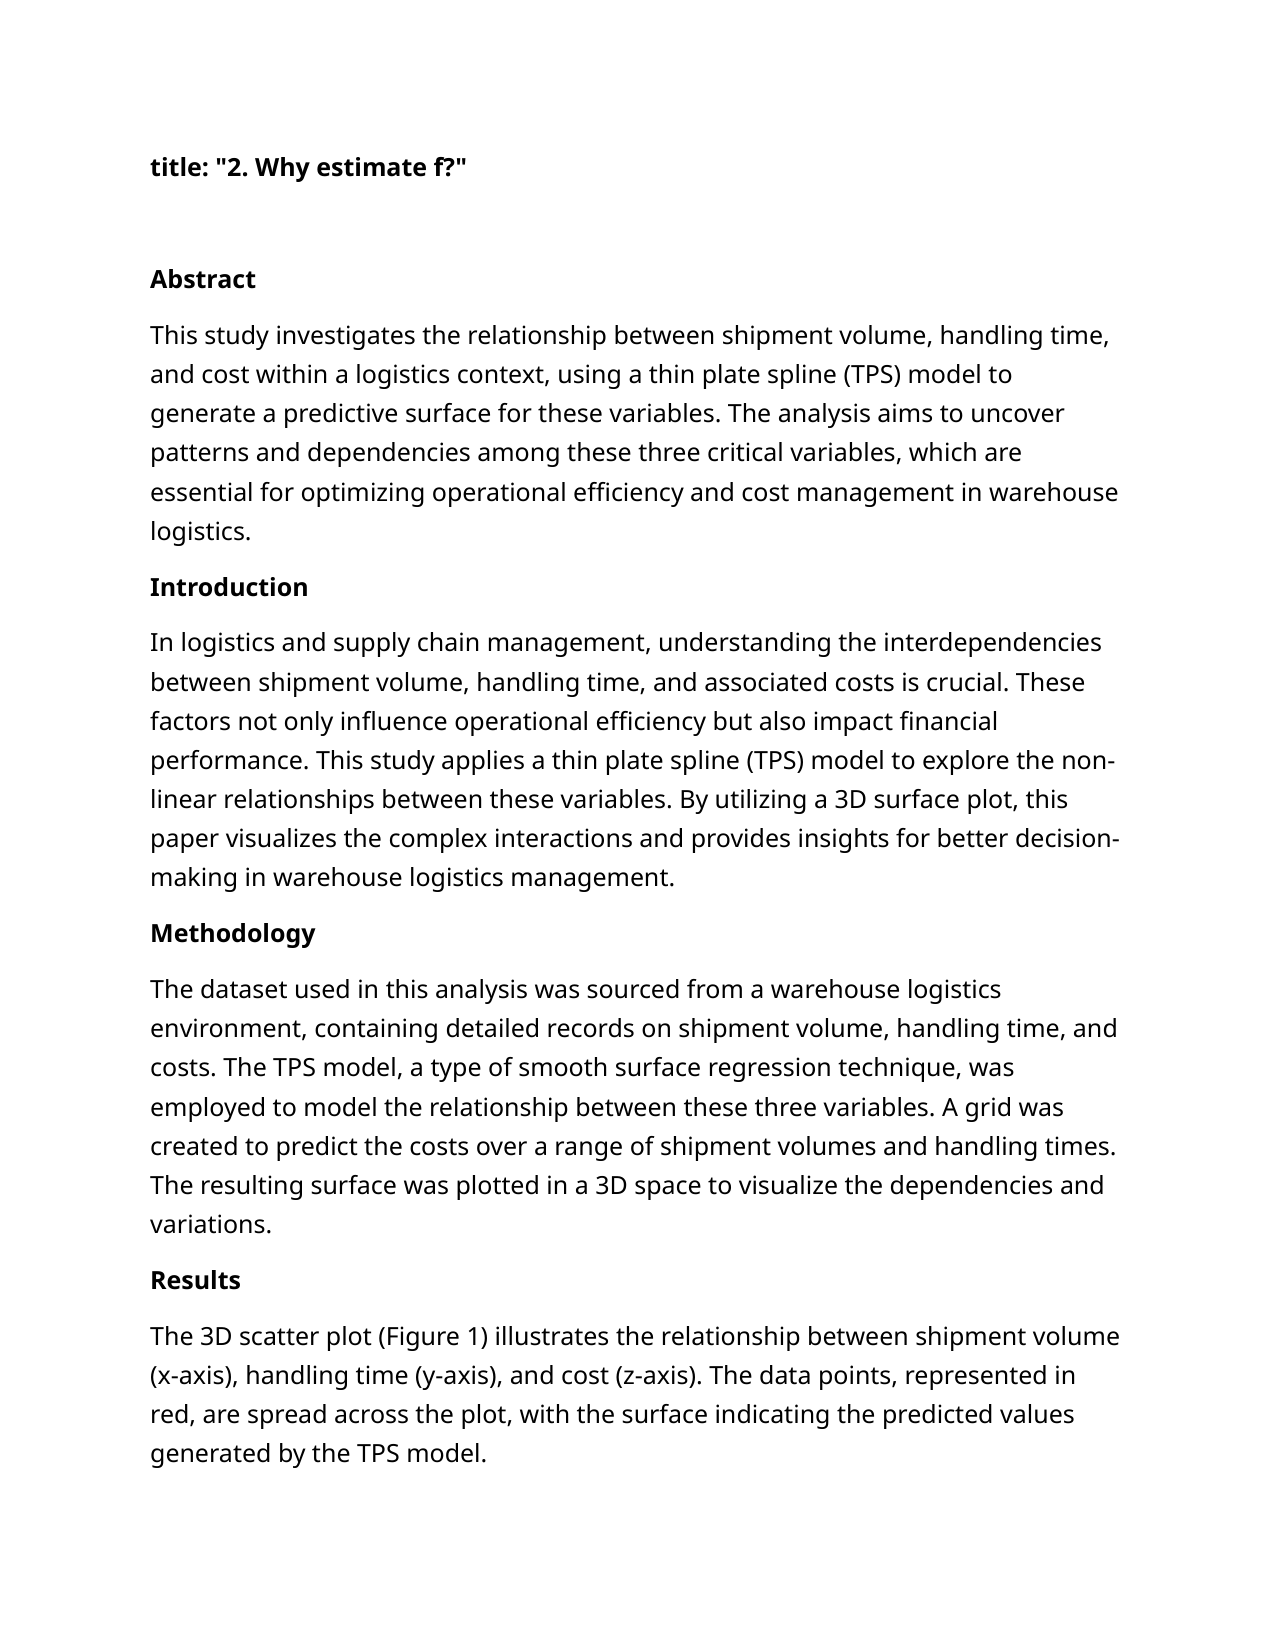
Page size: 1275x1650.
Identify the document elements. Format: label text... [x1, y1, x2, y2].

text The 3D scatter plot (Figure 1) illustrates the relationship between shipment volume (x-axis), handling time (y-axis), and cost (z-axis). The data points, represented in red, are spread across the plot, with the surface indicating the predicted values generated by the TPS model. [150, 1318, 1125, 1470]
text Introduction [150, 569, 1125, 603]
text In logistics and supply chain management, understanding the interdependencies between shipment volume, handling time, and associated costs is crucial. These factors not only influence operational efficiency but also impact financial performance. This study applies a thin plate spline (TPS) model to explore the non-linear relationships between these variables. By utilizing a 3D surface plot, this paper visualizes the complex interactions and provides insights for better decision-making in warehouse logistics management. [150, 625, 1125, 894]
text The dataset used in this analysis was sourced from a warehouse logistics environment, containing detailed records on shipment volume, handling time, and costs. The TPS model, a type of smooth surface regression technique, was employed to model the relationship between these three variables. A grid was created to predict the costs over a range of shipment volumes and handling times. The resulting surface was plotted in a 3D space to visualize the dependencies and variations. [150, 972, 1125, 1241]
text Abstract [150, 262, 1125, 296]
text Methodology [150, 916, 1125, 950]
text Results [150, 1262, 1125, 1297]
text This study investigates the relationship between shipment volume, handling time, and cost within a logistics context, using a thin plate spline (TPS) model to generate a predictive surface for these variables. The analysis aims to uncover patterns and dependencies among these three critical variables, which are essential for optimizing operational efficiency and cost management in warehouse logistics. [150, 317, 1125, 547]
text title: "2. Why estimate f?" [150, 150, 1125, 184]
